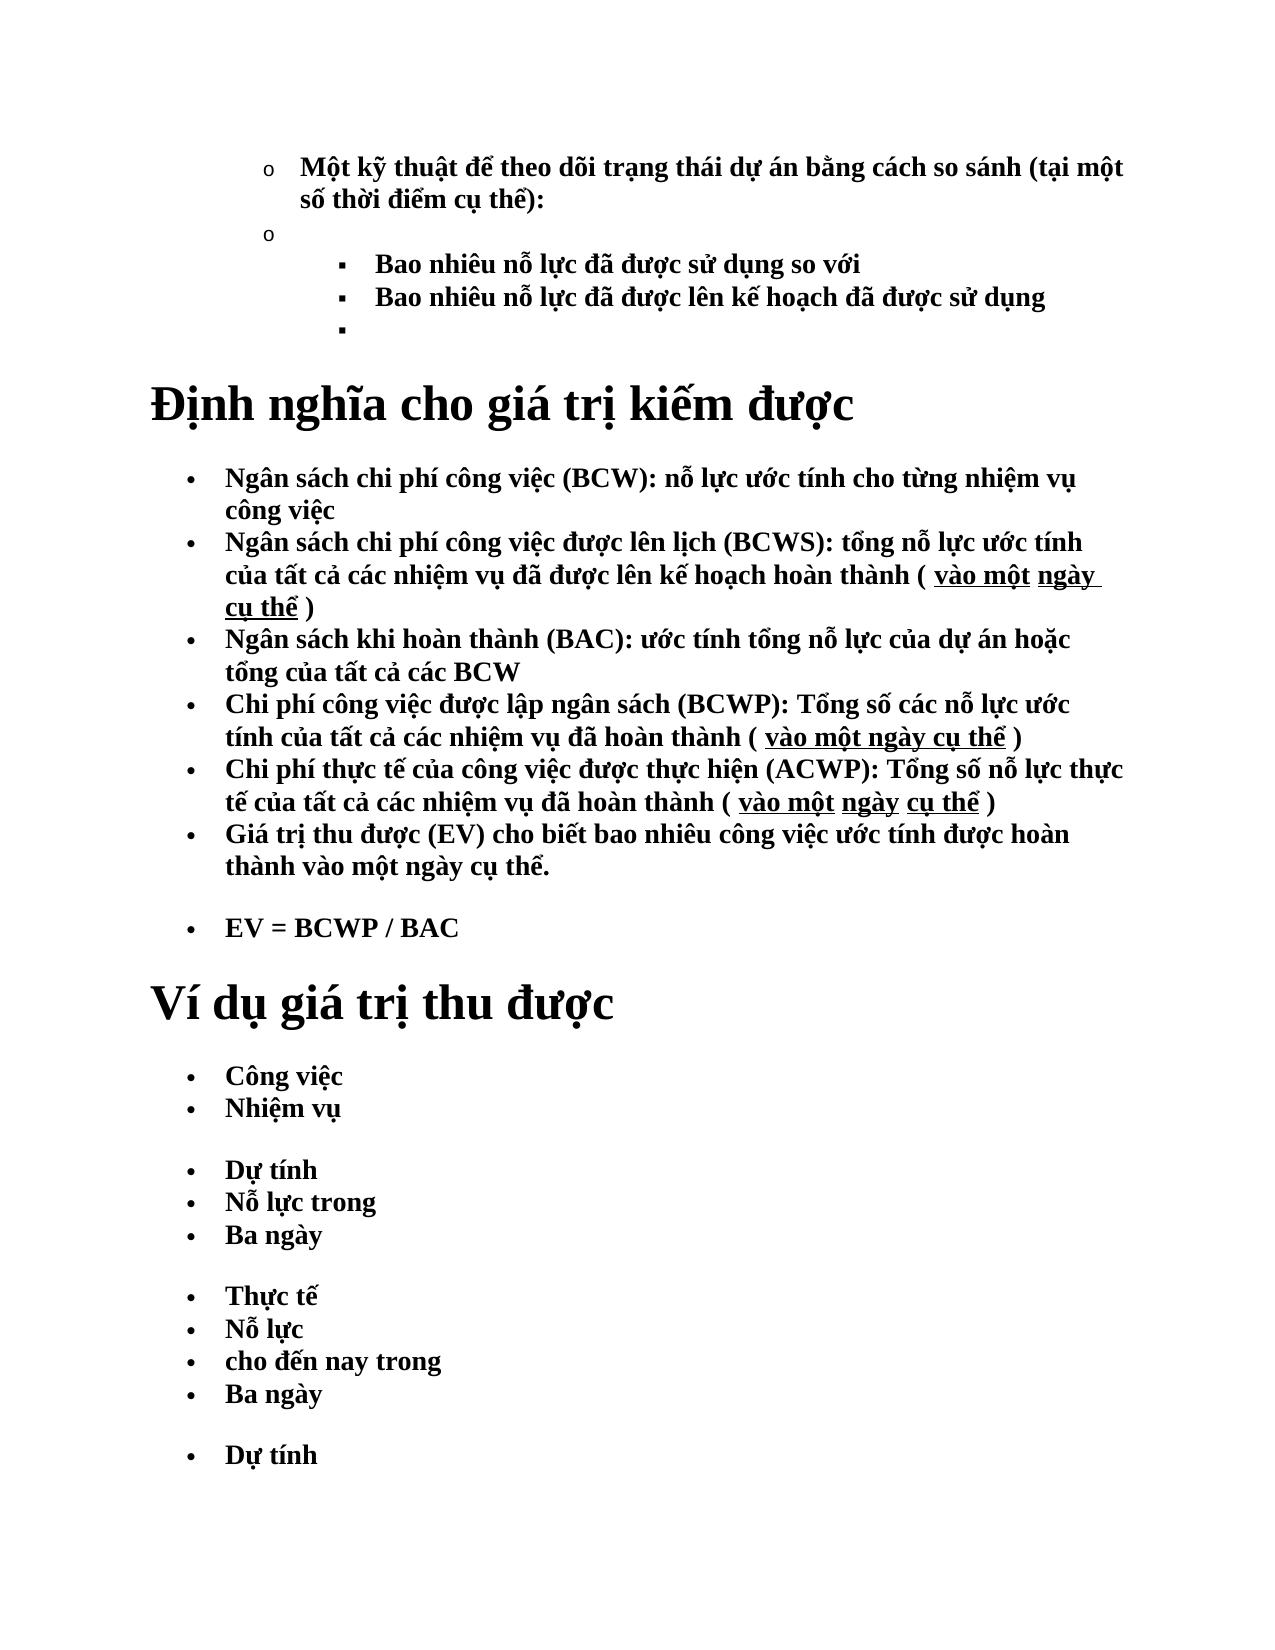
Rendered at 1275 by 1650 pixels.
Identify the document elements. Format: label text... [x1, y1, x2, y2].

list Thực tế [187, 1279, 1125, 1312]
list Ba ngày [187, 1377, 1125, 1409]
list Nhiệm vụ [187, 1092, 1125, 1124]
list Giá trị thu được (EV) cho biết bao nhiêu công việc ước tính được hoàn thành vào một ngày cụ thể. [187, 817, 1125, 882]
list Chi phí thực tế của công việc được thực hiện (ACWP): Tổng số nỗ lực thực tế của tất cả các nhiệm vụ đã hoàn thành ( vào một ngày cụ thể ) [187, 752, 1125, 817]
list Chi phí công việc được lập ngân sách (BCWP): Tổng số các nỗ lực ước tính của tất cả các nhiệm vụ đã hoàn thành ( vào một ngày cụ thể ) [187, 687, 1125, 752]
list Một kỹ thuật để theo dõi trạng thái dự án bằng cách so sánh (tại một số thời điểm cụ thể): [262, 150, 1125, 215]
list Nỗ lực [187, 1312, 1125, 1344]
list Dự tính [187, 1438, 1125, 1471]
list Nỗ lực trong [187, 1186, 1125, 1218]
list Ngân sách khi hoàn thành (BAC): ước tính tổng nỗ lực của dự án hoặc tổng của tất cả các BCW [187, 623, 1125, 687]
list Bao nhiêu nỗ lực đã được sử dụng so với [337, 248, 1125, 280]
list Bao nhiêu nỗ lực đã được lên kế hoạch đã được sử dụng [337, 280, 1125, 312]
list Ngân sách chi phí công việc được lên lịch (BCWS): tổng nỗ lực ước tính của tất cả các nhiệm vụ đã được lên kế hoạch hoàn thành ( vào một ngày cụ thể ) [187, 525, 1125, 623]
list Dự tính [187, 1153, 1125, 1186]
list EV = BCWP / BAC [187, 911, 1125, 943]
list Ba ngày [187, 1218, 1125, 1250]
text Ví dụ giá trị thu được [150, 972, 1125, 1030]
list cho đến nay trong [187, 1344, 1125, 1377]
list Ngân sách chi phí công việc (BCW): nỗ lực ước tính cho từng nhiệm vụ công việc [187, 461, 1125, 525]
list Công việc [187, 1059, 1125, 1092]
text Định nghĩa cho giá trị kiếm được [150, 374, 1125, 431]
